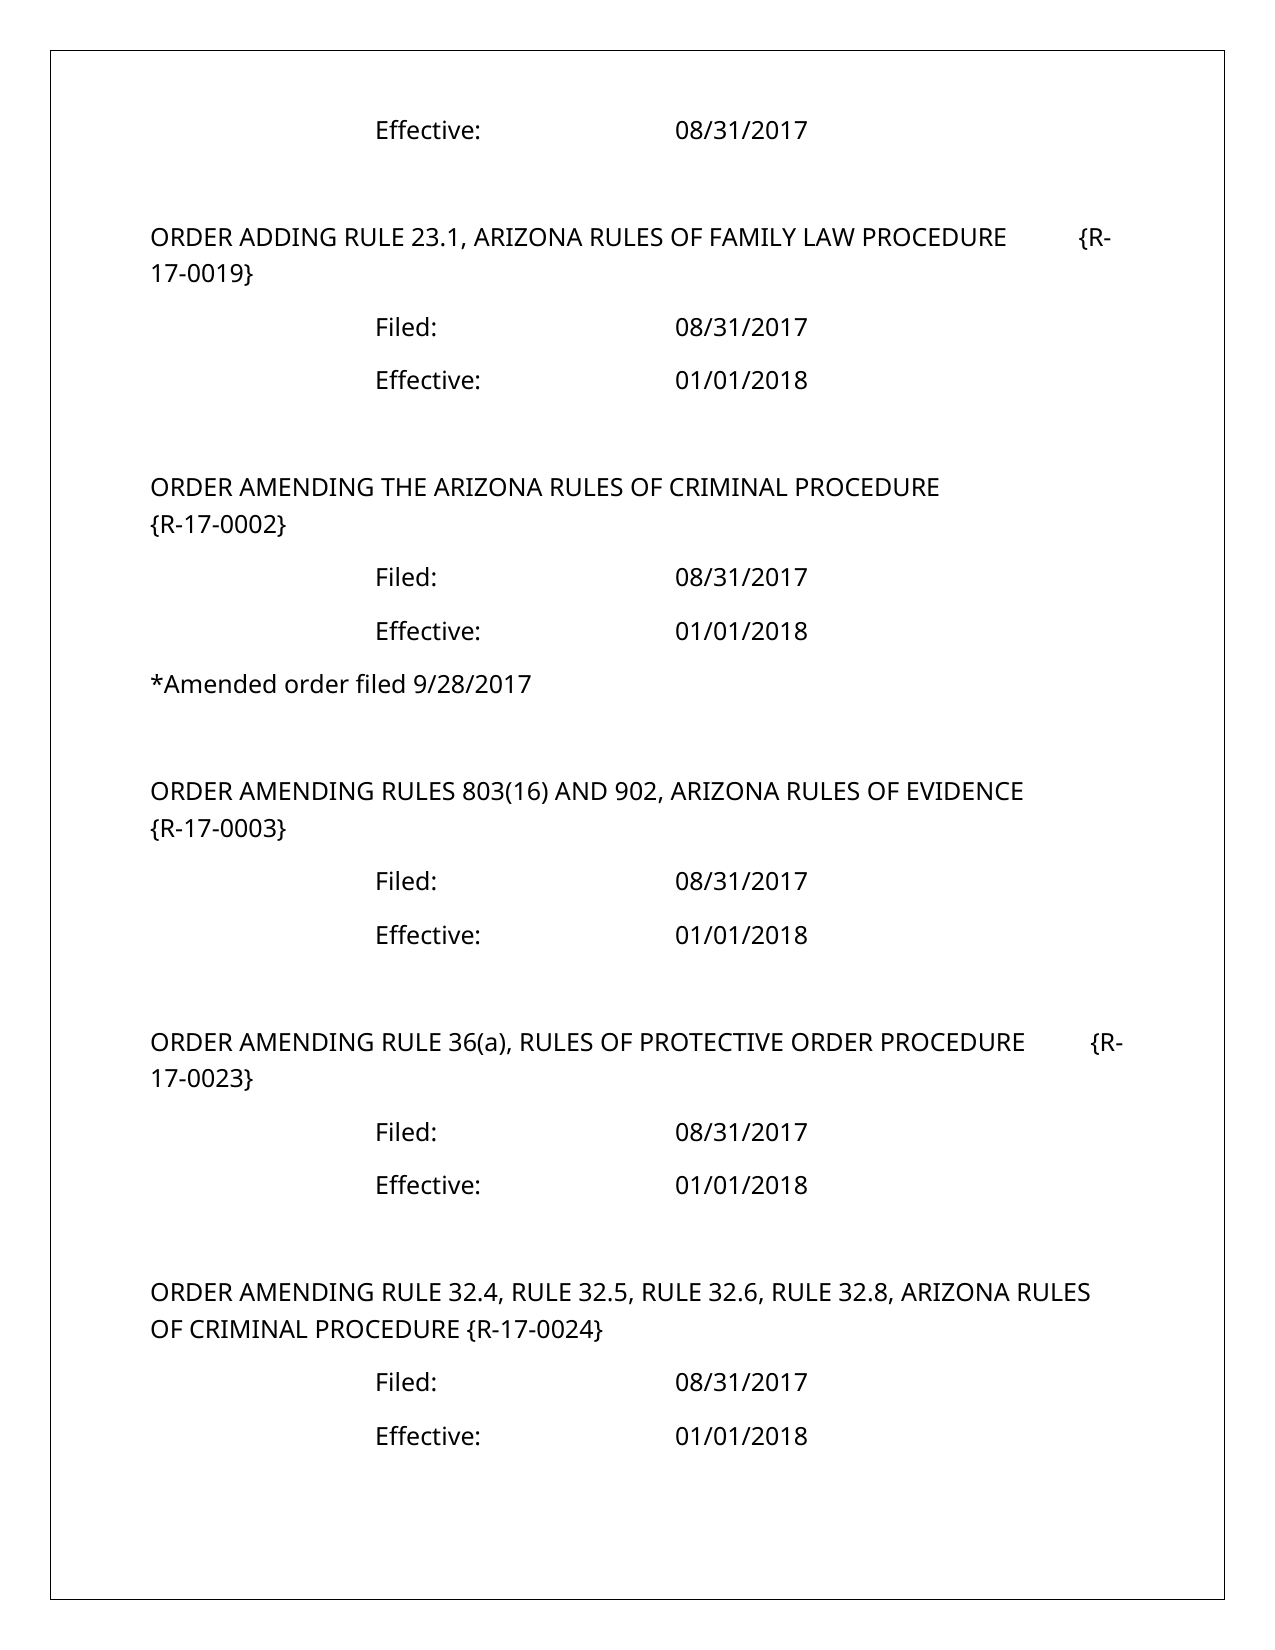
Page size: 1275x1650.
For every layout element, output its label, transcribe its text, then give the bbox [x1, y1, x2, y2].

text ORDER ADDING RULE 23.1, ARIZONA RULES OF FAMILY LAW PROCEDURE {R-17-0019} [150, 219, 1125, 290]
text Effective: 01/01/2018 [150, 917, 1125, 952]
text Filed: 08/31/2017 [150, 309, 1125, 344]
text Effective: 01/01/2018 [150, 1168, 1125, 1202]
text ORDER AMENDING RULE 36(a), RULES OF PROTECTIVE ORDER PROCEDURE {R-17-0023} [150, 1024, 1125, 1095]
text Effective: 08/31/2017 [150, 112, 1125, 147]
text Filed: 08/31/2017 [150, 864, 1125, 898]
text Filed: 08/31/2017 [150, 1365, 1125, 1399]
text Effective: 01/01/2018 [150, 363, 1125, 397]
text ORDER AMENDING THE ARIZONA RULES OF CRIMINAL PROCEDURE {R-17-0002} [150, 470, 1125, 541]
text Effective: 01/01/2018 [150, 613, 1125, 648]
text Filed: 08/31/2017 [150, 560, 1125, 594]
text ORDER AMENDING RULE 32.4, RULE 32.5, RULE 32.6, RULE 32.8, ARIZONA RULES OF CRIMINAL PROCEDURE {R-17-0024} [150, 1275, 1125, 1346]
text *Amended order filed 9/28/2017 [150, 667, 1125, 701]
text ORDER AMENDING RULES 803(16) AND 902, ARIZONA RULES OF EVIDENCE {R-17-0003} [150, 774, 1125, 845]
text Effective: 01/01/2018 [150, 1418, 1125, 1453]
text Filed: 08/31/2017 [150, 1114, 1125, 1149]
